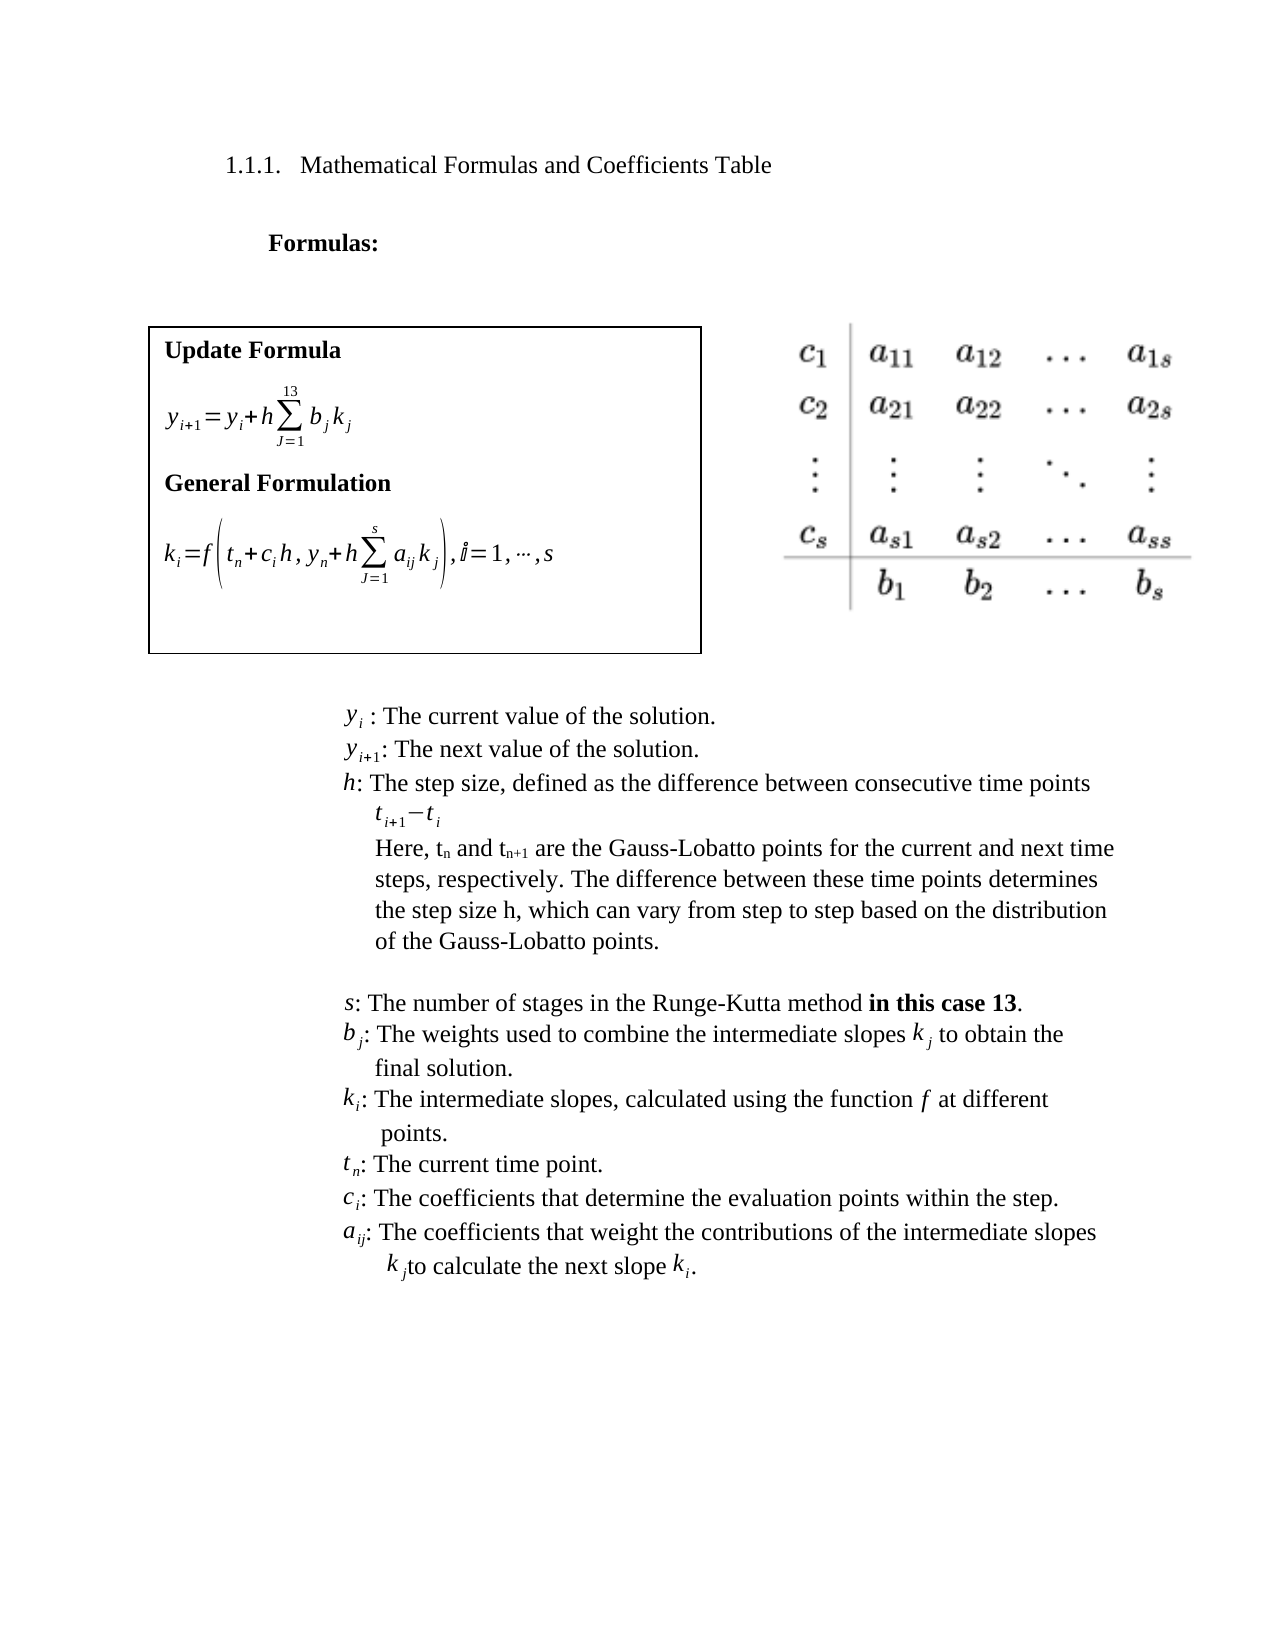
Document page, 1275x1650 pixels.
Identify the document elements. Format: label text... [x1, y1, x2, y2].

list ​: The coefficients that determine the evaluation points within the step. [343, 1182, 1125, 1214]
list final solution. [343, 1053, 1125, 1082]
list : The step size, defined as the difference between consecutive time points [343, 768, 1125, 797]
picture [721, 322, 1275, 639]
list : The current time point. [343, 1149, 1125, 1180]
list : The number of stages in the Runge-Kutta method in this case 13. [343, 988, 1125, 1017]
list ​: The current value of the solution. [343, 700, 1125, 731]
subtitle Mathematical Formulas and Coefficients Table [225, 150, 1125, 179]
list ​: The coefficients that weight the contributions of the intermediate slopes [343, 1216, 1125, 1248]
list ​: The weights used to combine the intermediate slopes to obtain the [343, 1019, 1125, 1050]
list to calculate the next slope . [343, 1250, 1125, 1281]
list points. [343, 1118, 1125, 1146]
list Here, tn​ and tn+1​ are the Gauss-Lobatto points for the current and next time steps, respectively. The difference between these time points determines the step size h, which can vary from step to step based on the distribution of the Gauss-Lobatto points. [375, 833, 1125, 954]
text Formulas: [193, 228, 1125, 257]
list ​: The next value of the solution. [343, 734, 1125, 765]
list ​: The intermediate slopes, calculated using the function at different [343, 1084, 1125, 1115]
